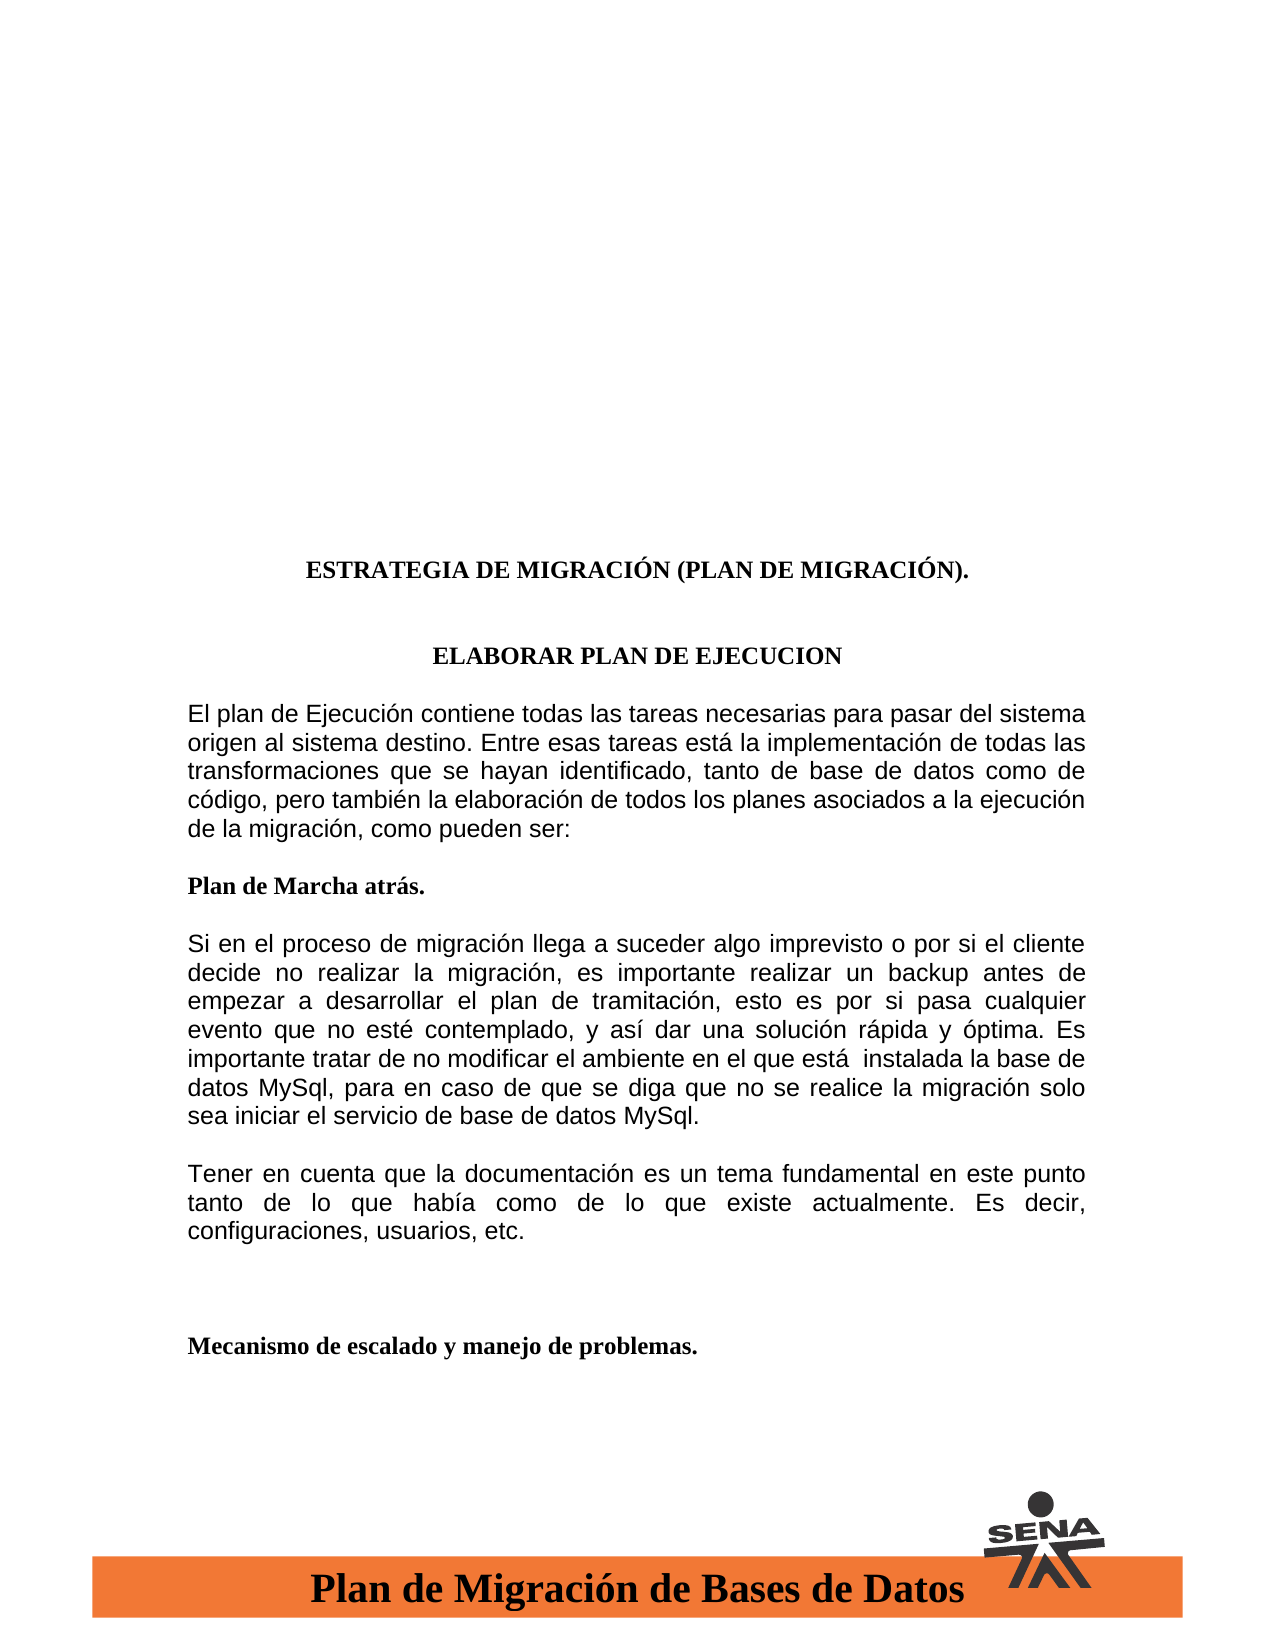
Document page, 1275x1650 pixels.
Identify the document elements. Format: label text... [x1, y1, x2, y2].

text Si en el proceso de migración llega a suceder algo imprevisto o por si el cliente decide no realizar la migración, es importante realizar un backup antes de empezar a desarrollar el plan de tramitación, esto es por si pasa cualquier evento que no esté contemplado, y así dar una solución rápida y óptima. Es importante tratar de no modificar el ambiente en el que está instalada la base de datos MySql, para en caso de que se diga que no se realice la migración solo sea iniciar el servicio de base de datos MySql. [187, 929, 1087, 1130]
text Tener en cuenta que la documentación es un tema fundamental en este punto tanto de lo que había como de lo que existe actualmente. Es decir, configuraciones, usuarios, etc. [187, 1159, 1087, 1245]
text El plan de Ejecución contiene todas las tareas necesarias para pasar del sistema origen al sistema destino. Entre esas tareas está la implementación de todas las transformaciones que se hayan identificado, tanto de base de datos como de código, pero también la elaboración de todos los planes asociados a la ejecución de la migración, como pueden ser: [187, 699, 1087, 842]
subtitle ESTRATEGIA DE MIGRACIÓN (PLAN DE MIGRACIÓN). [187, 555, 1087, 584]
subtitle Plan de Marcha atrás. [187, 871, 1087, 900]
subtitle Mecanismo de escalado y manejo de problemas. [187, 1331, 1087, 1360]
subtitle ELABORAR PLAN DE EJECUCION [187, 641, 1087, 670]
